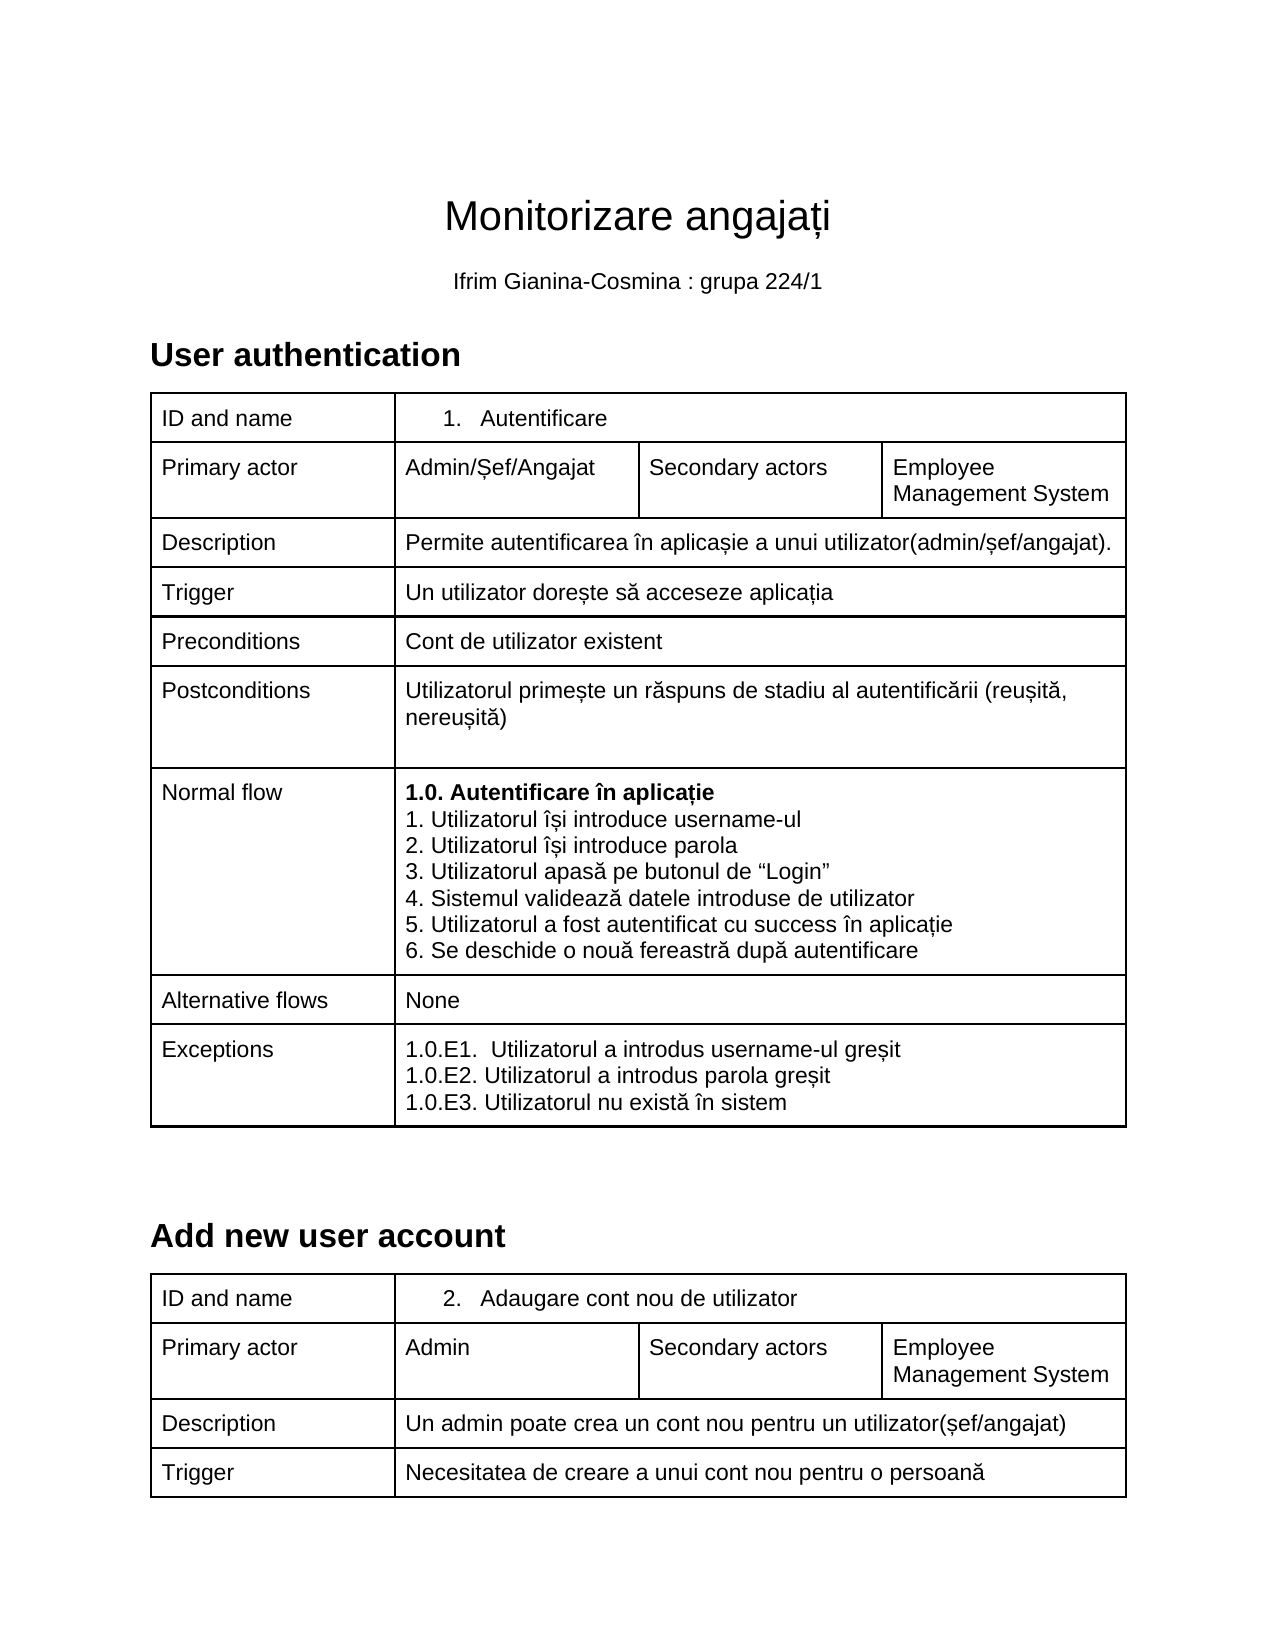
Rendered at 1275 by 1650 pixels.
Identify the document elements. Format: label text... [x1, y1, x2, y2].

table_cell Employee Management System [883, 1324, 1125, 1397]
table_cell Cont de utilizator existent [396, 618, 1125, 665]
table_cell Un utilizator dorește să acceseze aplicația [396, 568, 1125, 615]
table_cell Normal flow [152, 769, 394, 974]
table_cell Secondary actors [640, 443, 881, 517]
subtitle Add new user account [150, 1216, 1125, 1254]
table_cell Necesitatea de creare a unui cont nou pentru o persoană [396, 1449, 1125, 1496]
table_cell Preconditions [152, 618, 394, 665]
subtitle Monitorizare angajați [150, 192, 1125, 239]
subtitle User authentication [150, 335, 1125, 374]
table_header ID and name [152, 1275, 394, 1322]
table_cell Description [152, 519, 394, 566]
table_cell Utilizatorul primește un răspuns de stadiu al autentificării (reușită, nereușită) [396, 667, 1125, 767]
table_cell Un admin poate crea un cont nou pentru un utilizator(șef/angajat) [396, 1400, 1125, 1447]
table_cell Trigger [152, 568, 394, 615]
table_cell Primary actor [152, 443, 394, 517]
table_cell Exceptions [152, 1025, 394, 1125]
table_cell Admin [396, 1324, 638, 1397]
table_header Autentificare [396, 394, 1125, 441]
table_cell None [396, 976, 1125, 1023]
table_header Adaugare cont nou de utilizator [396, 1275, 1125, 1322]
table_cell 1.0.E1. Utilizatorul a introdus username-ul greșit 1.0.E2. Utilizatorul a introdus parola greșit 1.0.E3. Utilizatorul nu există în sistem [396, 1025, 1125, 1125]
table_cell Secondary actors [640, 1324, 881, 1397]
table_cell Employee Management System [883, 443, 1125, 517]
table_cell Primary actor [152, 1324, 394, 1397]
table_cell Trigger [152, 1449, 394, 1496]
table_cell Description [152, 1400, 394, 1447]
table_cell 1.0. Autentificare în aplicație 1. Utilizatorul își introduce username-ul 2. Utilizatorul își introduce parola 3. Utilizatorul apasă pe butonul de “Login” 4. Sistemul validează datele introduse de utilizator 5. Utilizatorul a fost autentificat cu success în aplicație 6. Se deschide o nouă fereastră după autentificare [396, 769, 1125, 974]
table_cell Permite autentificarea în aplicașie a unui utilizator(admin/șef/angajat). [396, 519, 1125, 566]
table_cell Admin/Șef/Angajat [396, 443, 638, 517]
text Ifrim Gianina-Cosmina : grupa 224/1 [150, 268, 1125, 294]
table_header ID and name [152, 394, 394, 441]
table_cell Alternative flows [152, 976, 394, 1023]
table_cell Postconditions [152, 667, 394, 767]
